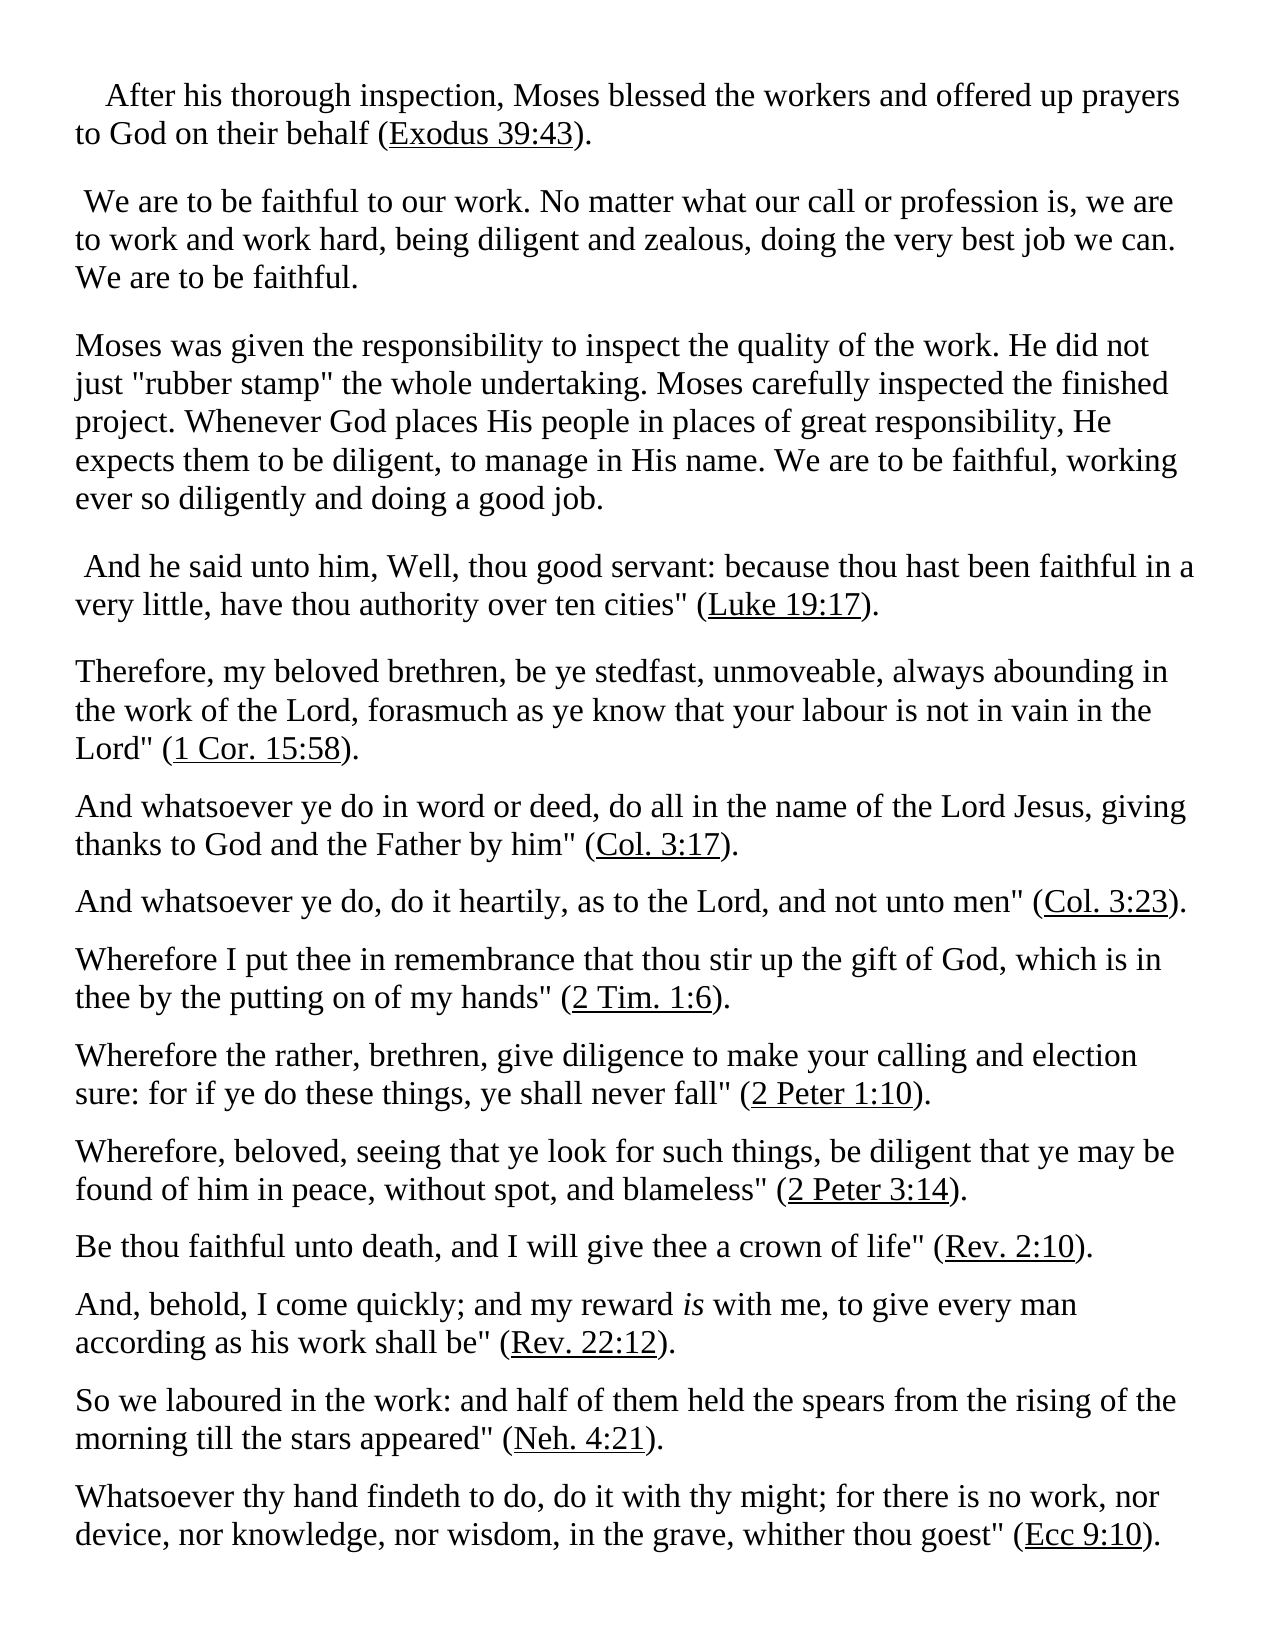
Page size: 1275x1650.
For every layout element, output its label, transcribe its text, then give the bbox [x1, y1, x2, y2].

text And he said unto him, Well, thou good servant: because thou hast been faithful in a very little, have thou authority over ten cities" (Luke 19:17). [75, 546, 1200, 622]
text Therefore, my beloved brethren, be ye stedfast, unmoveable, always abounding in the work of the Lord, forasmuch as ye know that your labour is not in vain in the Lord" (1 Cor. 15:58). [75, 652, 1200, 767]
text Moses was given the responsibility to inspect the quality of the work. He did not just "rubber stamp" the whole undertaking. Moses carefully inspected the finished project. Whenever God places His people in places of great responsibility, He expects them to be diligent, to manage in His name. We are to be faithful, working ever so diligently and doing a good job. [75, 325, 1200, 517]
text Wherefore, beloved, seeing that ye look for such things, be diligent that ye may be found of him in peace, without spot, and blameless" (2 Peter 3:14). [75, 1131, 1200, 1207]
text Whatsoever thy hand findeth to do, do it with thy might; for there is no work, nor device, nor knowledge, nor wisdom, in the grave, whither thou goest" (Ecc 9:10). [75, 1476, 1200, 1552]
text Wherefore the rather, brethren, give diligence to make your calling and election sure: for if ye do these things, ye shall never fall" (2 Peter 1:10). [75, 1035, 1200, 1112]
text And, behold, I come quickly; and my reward is with me, to give every man according as his work shall be" (Rev. 22:12). [75, 1284, 1200, 1361]
text Be thou faithful unto death, and I will give thee a crown of life" (Rev. 2:10). [75, 1227, 1200, 1265]
text And whatsoever ye do in word or deed, do all in the name of the Lord Jesus, giving thanks to God and the Father by him" (Col. 3:17). [75, 786, 1200, 862]
text And whatsoever ye do, do it heartily, as to the Lord, and not unto men" (Col. 3:23). [75, 882, 1200, 920]
text So we laboured in the work: and half of them held the spears from the rising of the morning till the stars appeared" (Neh. 4:21). [75, 1380, 1200, 1457]
text After his thorough inspection, Moses blessed the workers and offered up prayers to God on their behalf (Exodus 39:43). [75, 75, 1200, 152]
text Wherefore I put thee in remembrance that thou stir up the gift of God, which is in thee by the putting on of my hands" (2 Tim. 1:6). [75, 939, 1200, 1016]
text We are to be faithful to our work. No matter what our call or profession is, we are to work and work hard, being diligent and zealous, doing the very best job we can. We are to be faithful. [75, 181, 1200, 296]
